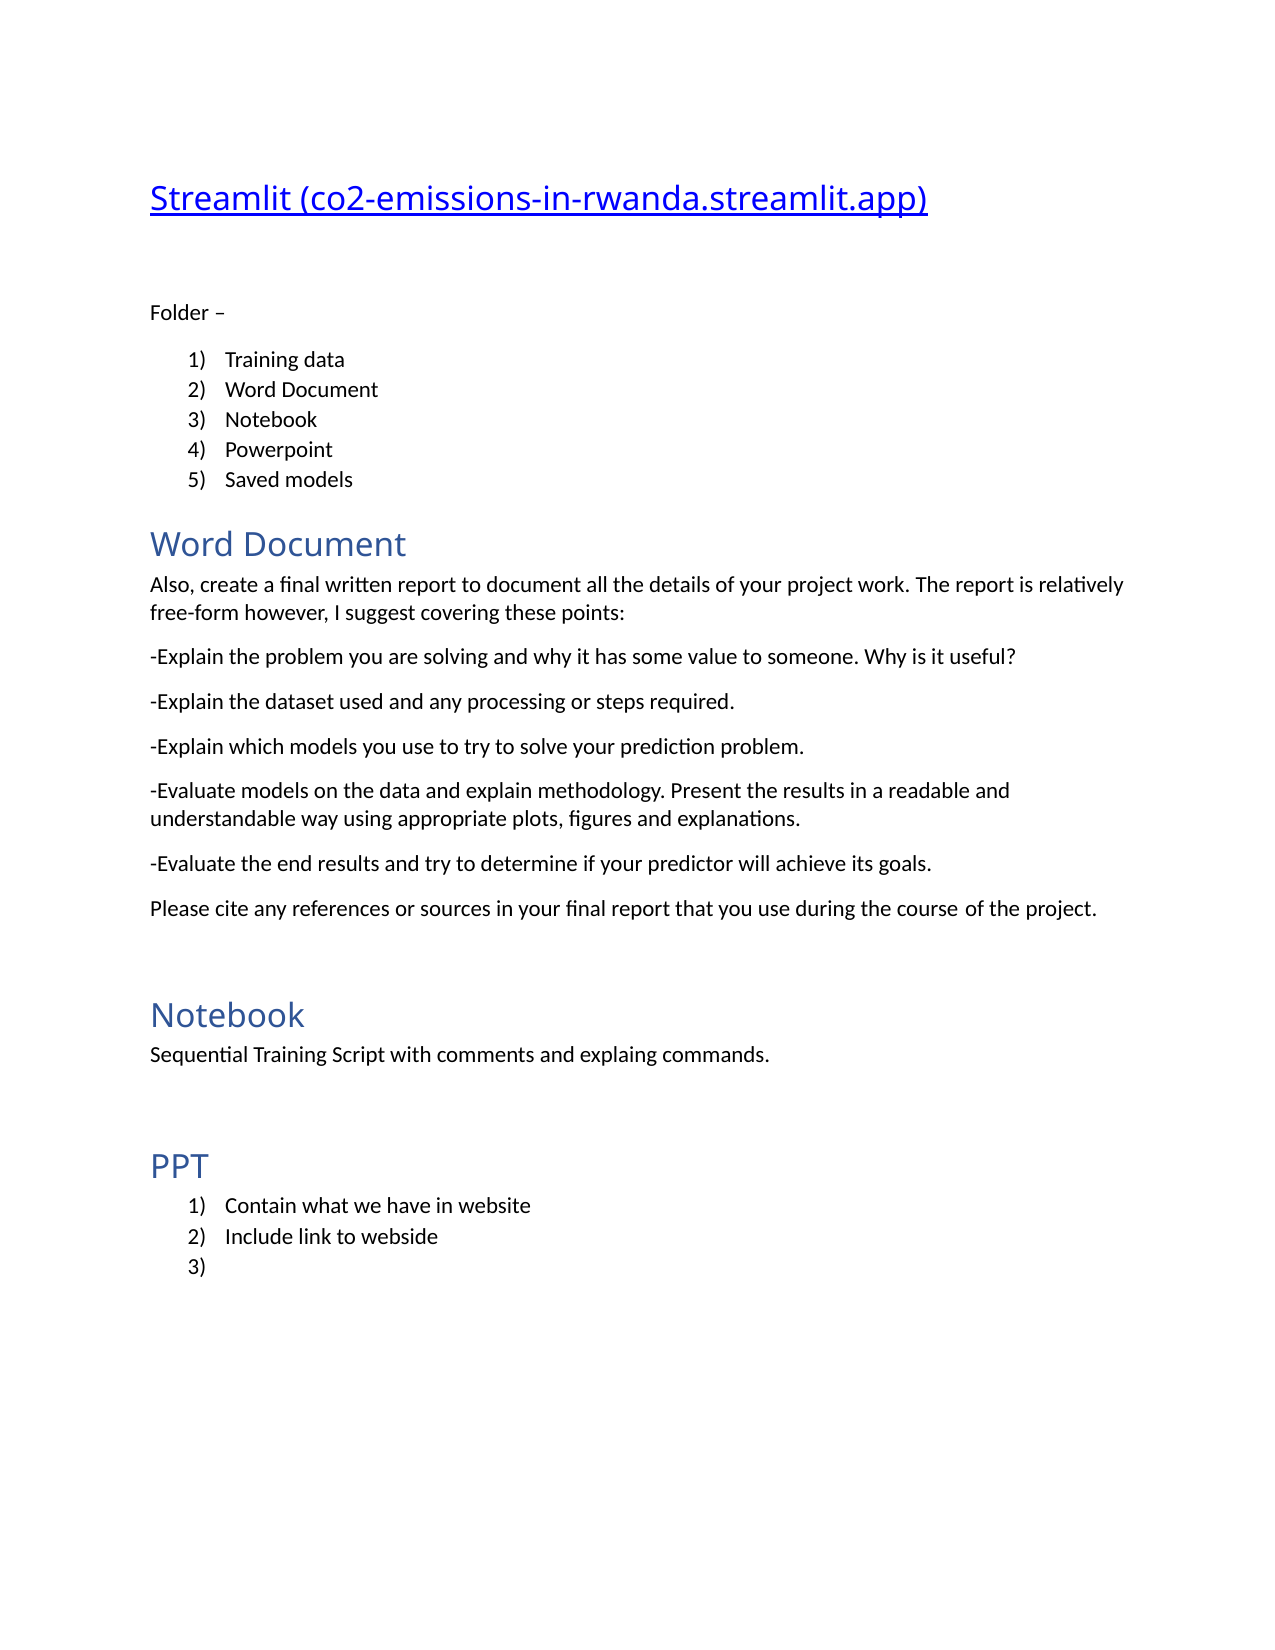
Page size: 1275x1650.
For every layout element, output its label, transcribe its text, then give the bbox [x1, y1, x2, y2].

subtitle Notebook [150, 992, 1125, 1037]
text -Evaluate models on the data and explain methodology. Present the results in a readable and understandable way using appropriate plots, figures and explanations. [150, 777, 1125, 833]
subtitle Streamlit (co2-emissions-in-rwanda.streamlit.app) [150, 175, 1125, 220]
text Folder – [150, 298, 1125, 326]
text -Explain the dataset used and any processing or steps required. [150, 687, 1125, 715]
list Training data [187, 345, 1125, 373]
list Powerpoint [187, 435, 1125, 463]
list Word Document [187, 375, 1125, 403]
list Contain what we have in website [187, 1192, 1125, 1220]
text Sequential Training Script with comments and explaing commands. [150, 1041, 1125, 1069]
text -Evaluate the end results and try to determine if your predictor will achieve its goals. [150, 849, 1125, 877]
list Include link to webside [187, 1222, 1125, 1250]
text -Explain the problem you are solving and why it has some value to someone. Why is it useful? [150, 642, 1125, 671]
subtitle PPT [150, 1143, 1125, 1188]
subtitle Word Document [150, 521, 1125, 566]
text Please cite any references or sources in your final report that you use during the course of the project. [150, 894, 1125, 922]
text -Explain which models you use to try to solve your prediction problem. [150, 732, 1125, 760]
list Notebook [187, 405, 1125, 433]
text Also, create a final written report to document all the details of your project work. The report is relatively free-form however, I suggest covering these points: [150, 570, 1125, 626]
list Saved models [187, 466, 1125, 494]
